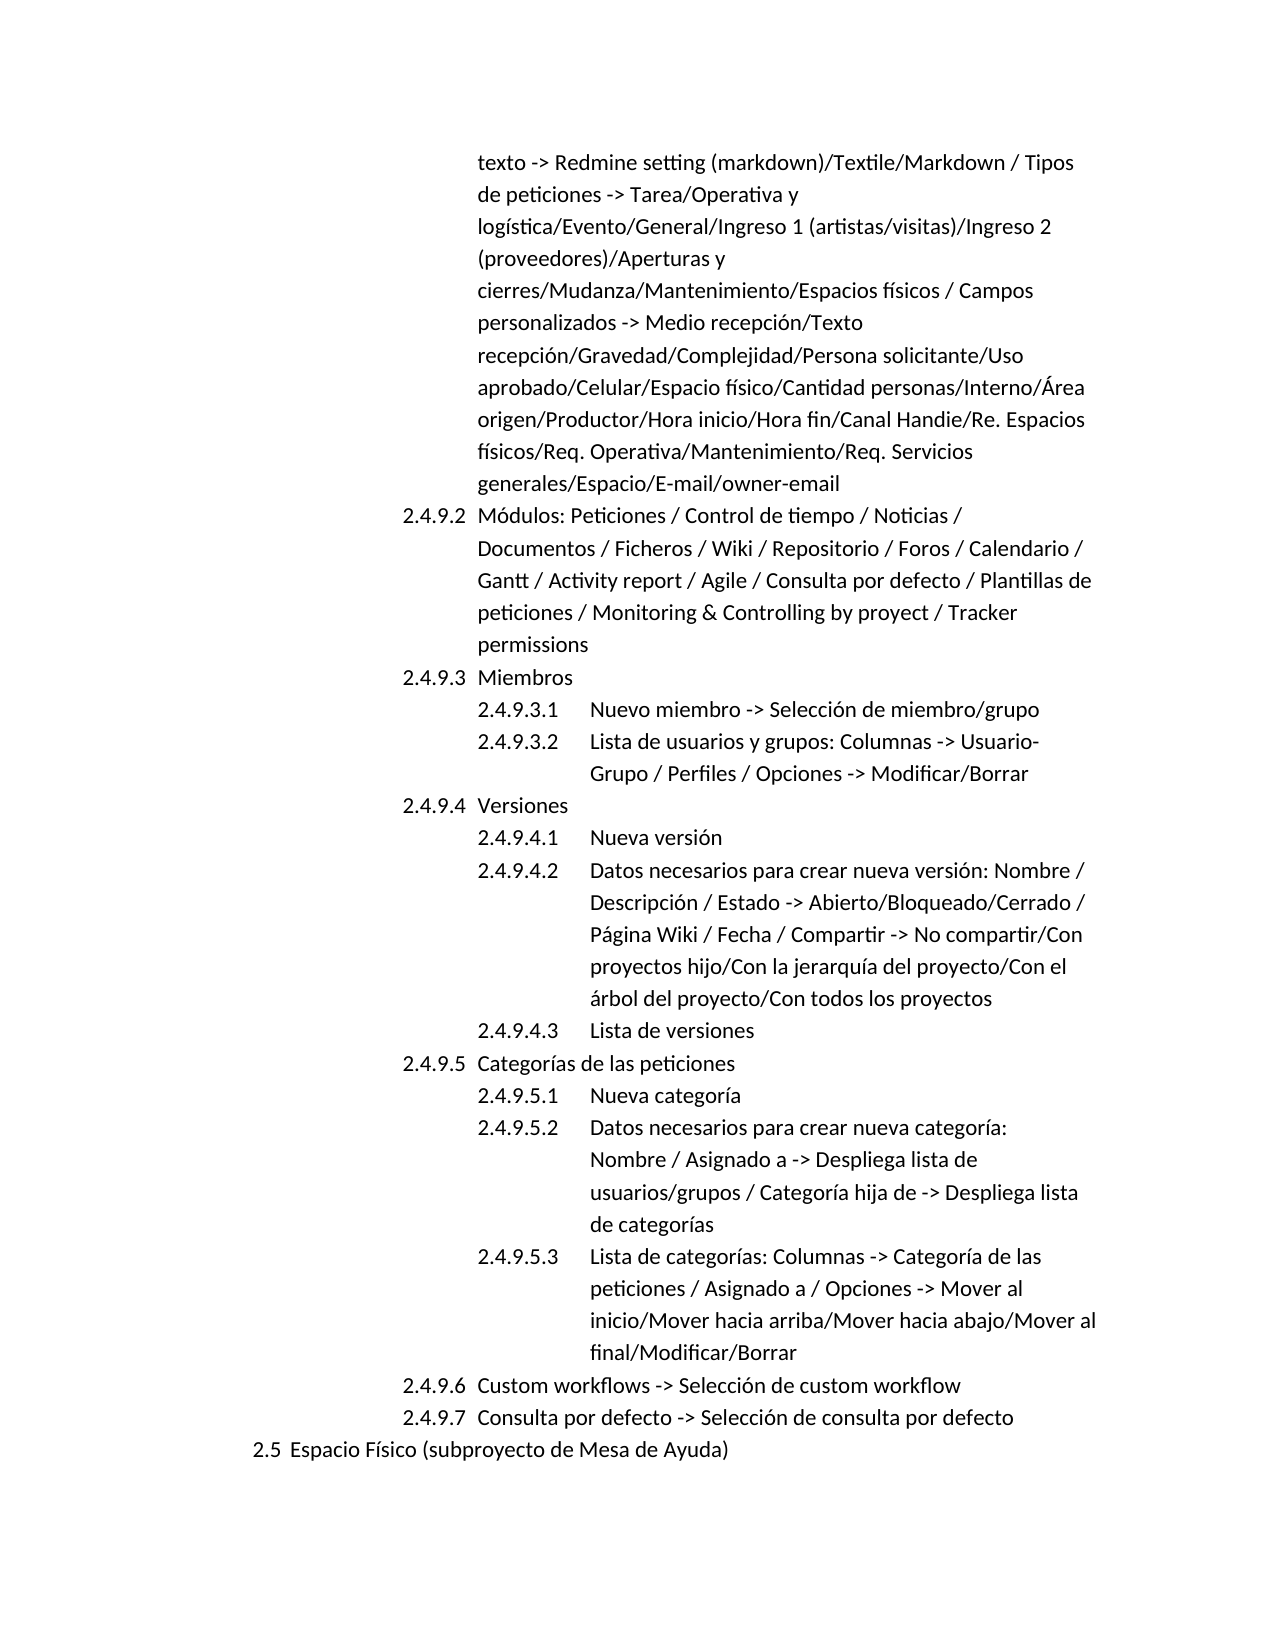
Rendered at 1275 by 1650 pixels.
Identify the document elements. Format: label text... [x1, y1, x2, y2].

list Categorías de las peticiones [402, 1049, 1098, 1077]
list Datos necesarios para crear nueva versión: Nombre / Descripción / Estado -> Abierto/Bloqueado/Cerrado / Página Wiki / Fecha / Compartir -> No compartir/Con proyectos hijo/Con la jerarquía del proyecto/Con el árbol del proyecto/Con todos los proyectos [477, 856, 1098, 1012]
list Nuevo miembro -> Selección de miembro/grupo [477, 695, 1098, 723]
list Custom workflows -> Selección de custom workflow [402, 1371, 1098, 1399]
list Datos necesarios para crear nueva categoría: Nombre / Asignado a -> Despliega lista de usuarios/grupos / Categoría hija de -> Despliega lista de categorías [477, 1113, 1098, 1238]
list Consulta por defecto -> Selección de consulta por defecto [402, 1403, 1098, 1431]
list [402, 148, 1098, 497]
list Nueva categoría [477, 1081, 1098, 1109]
list Lista de versiones [477, 1017, 1098, 1045]
list Nueva versión [477, 823, 1098, 852]
list Miembros [402, 663, 1098, 691]
list Lista de categorías: Columnas -> Categoría de las peticiones / Asignado a / Opciones -> Mover al inicio/Mover hacia arriba/Mover hacia abajo/Mover al final/Modificar/Borrar [477, 1242, 1098, 1367]
list Módulos: Peticiones / Control de tiempo / Noticias / Documentos / Ficheros / Wiki / Repositorio / Foros / Calendario / Gantt / Activity report / Agile / Consulta por defecto / Plantillas de peticiones / Monitoring & Controlling by proyect / Tracker permissions [402, 502, 1098, 658]
list Lista de usuarios y grupos: Columnas -> Usuario-Grupo / Perfiles / Opciones -> Modificar/Borrar [477, 727, 1098, 787]
list Versiones [402, 791, 1098, 819]
list Espacio Físico (subproyecto de Mesa de Ayuda) [252, 1435, 1098, 1463]
